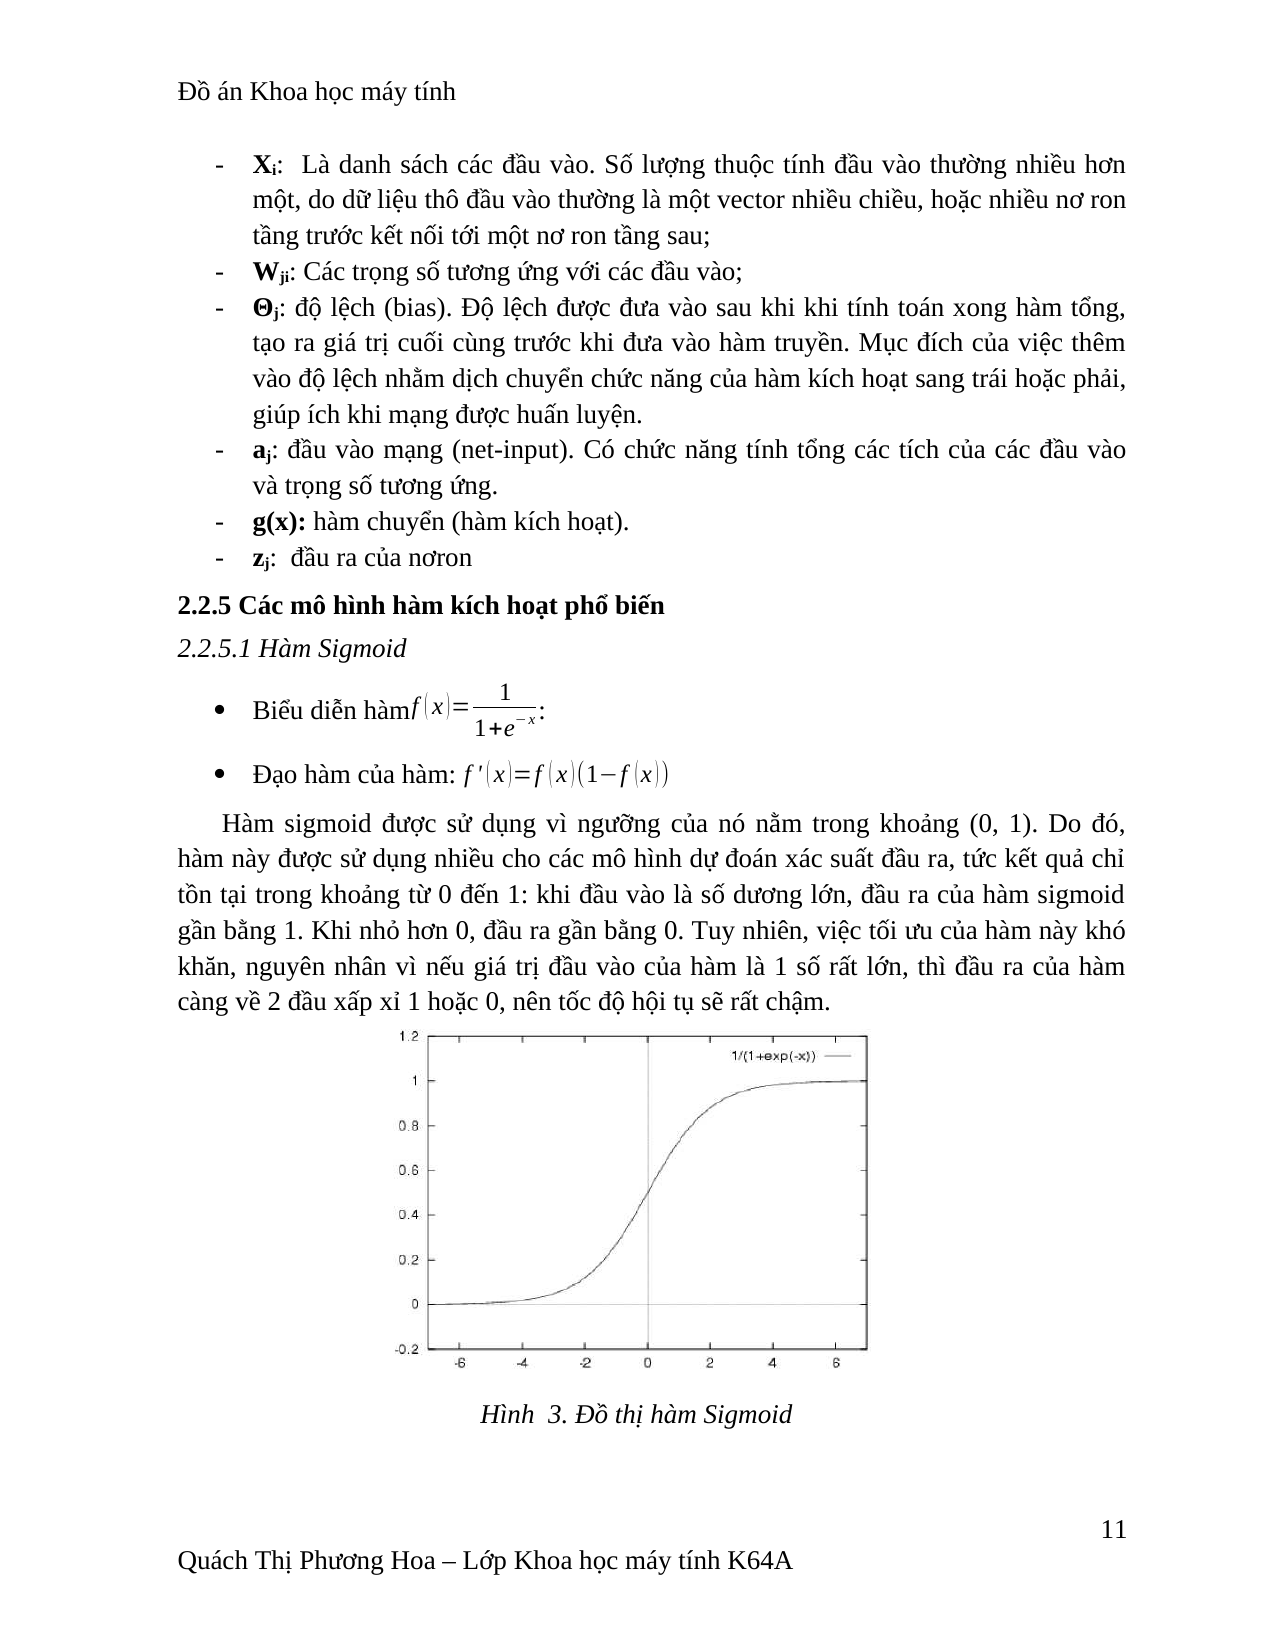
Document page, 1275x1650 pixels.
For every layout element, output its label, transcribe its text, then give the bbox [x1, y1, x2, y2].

subtitle 2.2.5.1 Hàm Sigmoid [177, 633, 1127, 664]
subtitle 2.2.5 Các mô hình hàm kích hoạt phổ biến [177, 589, 1127, 620]
list Biểu diễn hàm: [215, 679, 1127, 741]
list Wji: Các trọng số tương ứng với các đầu vào; [215, 255, 1127, 286]
text Hàm sigmoid được sử dụng vì ngưỡng của nó nằm trong khoảng (0, 1). Do đó, hàm này được sử dụng nhiều cho các mô hình dự đoán xác suất đầu ra, tức kết quả chỉ tồn tại trong khoảng từ 0 đến 1: khi đầu vào là số dương lớn, đầu ra của hàm sigmoid gần bằng 1. Khi nhỏ hơn 0, đầu ra gần bằng 0. Tuy nhiên, việc tối ưu của hàm này khó khăn, nguyên nhân vì nếu giá trị đầu vào của hàm là 1 số rất lớn, thì đầu ra của hàm càng về 2 đầu xấp xỉ 1 hoặc 0, nên tốc độ hội tụ sẽ rất chậm. [177, 807, 1127, 1017]
list Đạo hàm của hàm: [215, 758, 1127, 789]
list zj: đầu ra của nơron [215, 541, 1127, 572]
picture [385, 1029, 891, 1369]
list Xi: Là danh sách các đầu vào. Số lượng thuộc tính đầu vào thường nhiều hơn một, do dữ liệu thô đầu vào thường là một vector nhiều chiều, hoặc nhiều nơ ron tầng trước kết nối tới một nơ ron tầng sau; [215, 148, 1127, 250]
list Θj: độ lệch (bias). Độ lệch được đưa vào sau khi khi tính toán xong hàm tổng, tạo ra giá trị cuối cùng trước khi đưa vào hàm truyền. Mục đích của việc thêm vào độ lệch nhằm dịch chuyển chức năng của hàm kích hoạt sang trái hoặc phải, giúp ích khi mạng được huấn luyện. [215, 291, 1127, 429]
list g(x): hàm chuyển (hàm kích hoạt). [215, 505, 1127, 536]
list aj: đầu vào mạng (net-input). Có chức năng tính tổng các tích của các đầu vào và trọng số tương ứng. [215, 433, 1127, 500]
